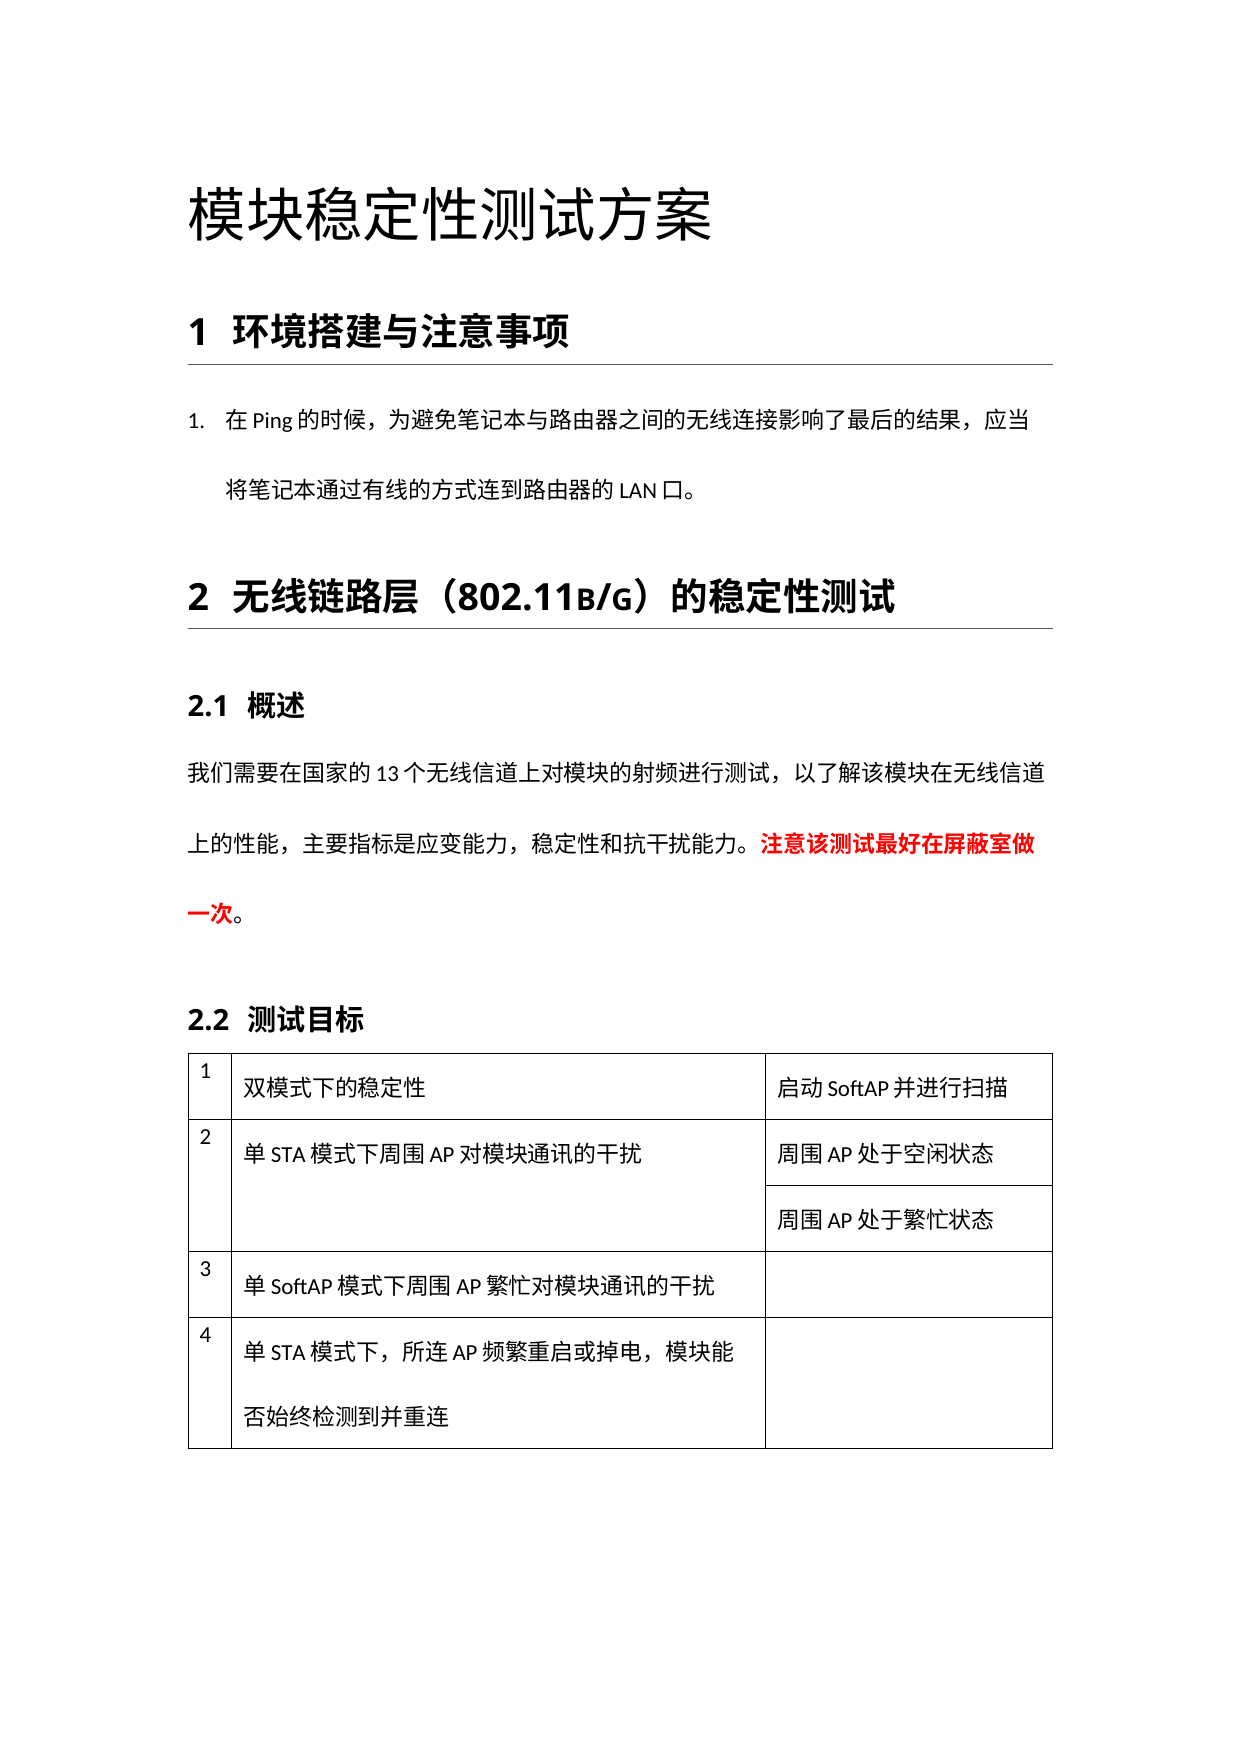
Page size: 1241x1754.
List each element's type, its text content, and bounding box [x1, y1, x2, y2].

subtitle 无线链路层（802.11b/g）的稳定性测试 [187, 561, 1053, 629]
table_cell 单STA模式下，所连AP频繁重启或掉电，模块能否始终检测到并重连 [232, 1318, 765, 1448]
table_cell 2 [189, 1120, 231, 1251]
title 模块稳定性测试方案 [187, 162, 1053, 259]
table_header 启动SoftAP并进行扫描 [766, 1054, 1052, 1119]
table_header 1 [189, 1054, 231, 1119]
table_cell 周围AP处于繁忙状态 [766, 1186, 1052, 1251]
subtitle 概述 [187, 671, 1053, 736]
table_cell 单STA模式下周围AP对模块通讯的干扰 [232, 1120, 765, 1251]
table_cell 4 [189, 1318, 231, 1448]
subtitle 环境搭建与注意事项 [187, 297, 1053, 365]
table_cell [766, 1318, 1052, 1448]
subtitle 测试目标 [187, 985, 1053, 1050]
table_header 双模式下的稳定性 [232, 1054, 765, 1119]
table_cell 3 [189, 1252, 231, 1317]
text 我们需要在国家的13个无线信道上对模块的射频进行测试，以了解该模块在无线信道上的性能，主要指标是应变能力，稳定性和抗干扰能力。注意该测试最好在屏蔽室做一次。 [187, 739, 1053, 945]
table_cell 周围AP处于空闲状态 [766, 1120, 1052, 1185]
list 在Ping的时候，为避免笔记本与路由器之间的无线连接影响了最后的结果，应当将笔记本通过有线的方式连到路由器的LAN口。 [187, 386, 1053, 521]
table_cell 单SoftAP模式下周围AP繁忙对模块通讯的干扰 [232, 1252, 765, 1317]
table_cell [766, 1252, 1052, 1317]
